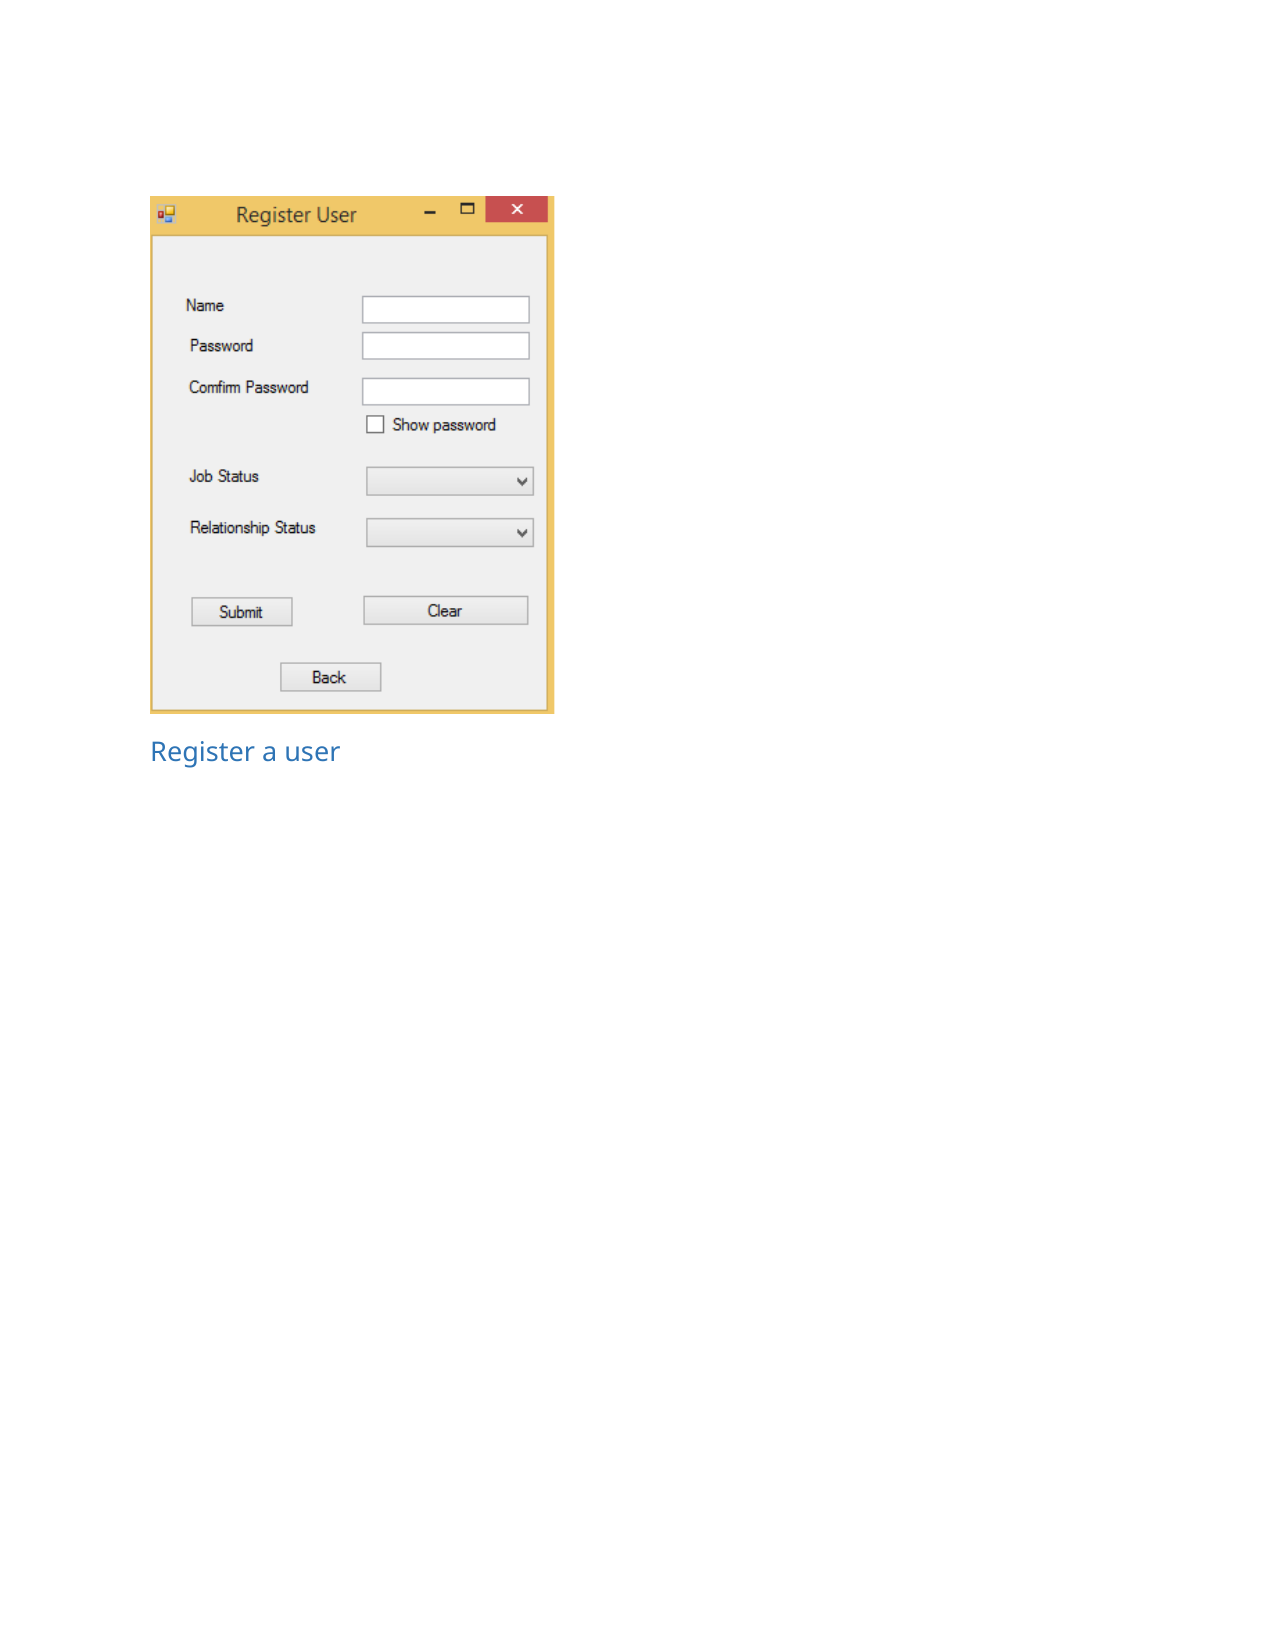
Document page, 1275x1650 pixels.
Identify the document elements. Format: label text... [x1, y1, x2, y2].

picture [150, 196, 555, 714]
subtitle Register a user [150, 732, 1125, 769]
